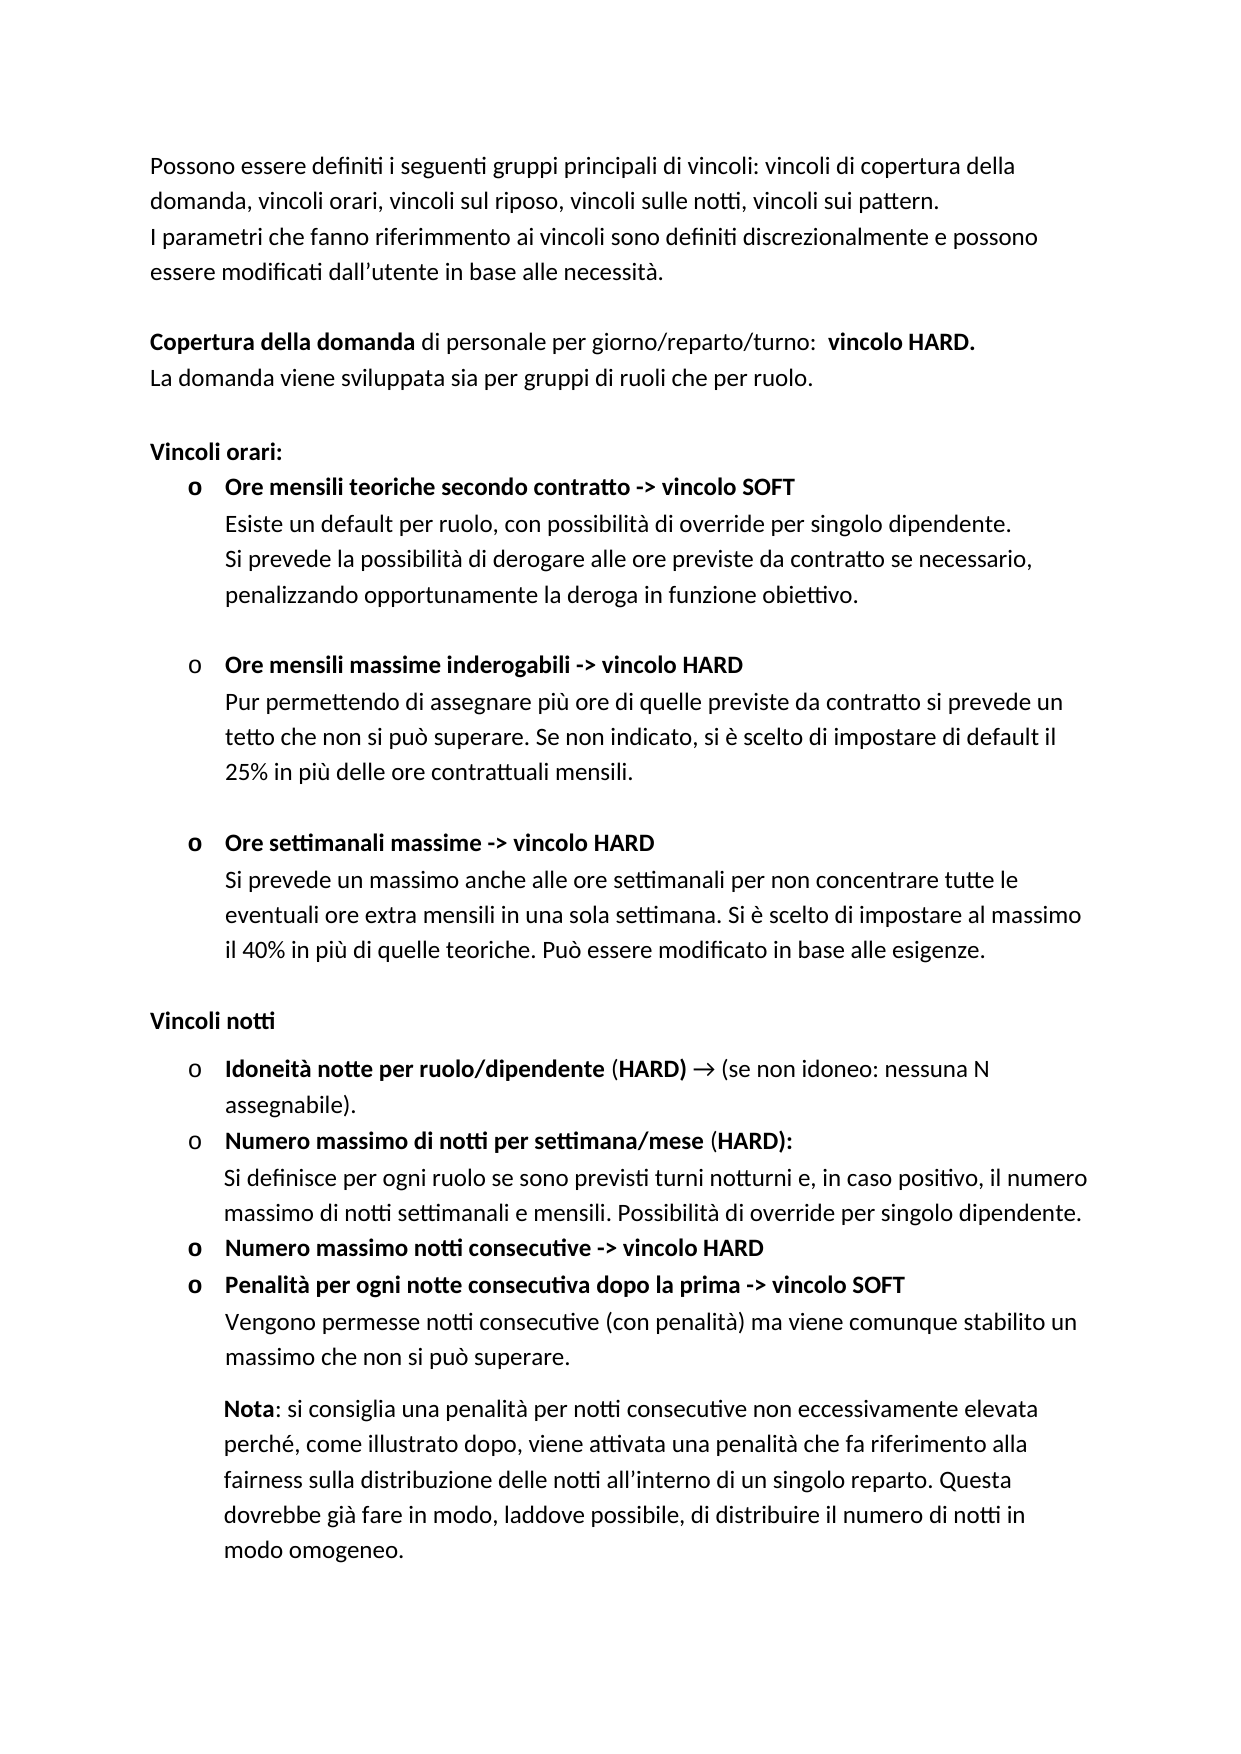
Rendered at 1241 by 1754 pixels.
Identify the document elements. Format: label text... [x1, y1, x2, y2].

list Ore mensili massime inderogabili -> vincolo HARD Pur permettendo di assegnare più ore di quelle previste da contratto si prevede un tetto che non si può superare. Se non indicato, si è scelto di impostare di default il 25% in più delle ore contrattuali mensili. [187, 649, 1090, 787]
list Ore mensili teoriche secondo contratto -> vincolo SOFT [187, 471, 1090, 503]
list Numero massimo notti consecutive -> vincolo HARD [187, 1232, 1090, 1264]
text Possono essere definiti i seguenti gruppi principali di vincoli: vincoli di copertura della domanda, vincoli orari, vincoli sul riposo, vincoli sulle notti, vincoli sui pattern. [150, 150, 1090, 216]
list Vengono permesse notti consecutive (con penalità) ma viene comunque stabilito un massimo che non si può superare. [225, 1306, 1090, 1372]
list Ore settimanali massime -> vincolo HARD [187, 827, 1090, 859]
text La domanda viene sviluppata sia per gruppi di ruoli che per ruolo. [150, 362, 1090, 392]
list Si prevede un massimo anche alle ore settimanali per non concentrare tutte le eventuali ore extra mensili in una sola settimana. Si è scelto di impostare al massimo il 40% in più di quelle teoriche. Può essere modificato in base alle esigenze. [225, 864, 1090, 965]
text Nota: si consiglia una penalità per notti consecutive non eccessivamente elevata perché, come illustrato dopo, viene attivata una penalità che fa riferimento alla fairness sulla distribuzione delle notti all’interno di un singolo reparto. Questa dovrebbe già fare in modo, laddove possibile, di distribuire il numero di notti in modo omogeneo. [224, 1393, 1090, 1565]
text Si definisce per ogni ruolo se sono previsti turni notturni e, in caso positivo, il numero massimo di notti settimanali e mensili. Possibilità di override per singolo dipendente. [224, 1162, 1090, 1227]
list Idoneità notte per ruolo/dipendente (HARD) → (se non idoneo: nessuna N assegnabile). [187, 1053, 1090, 1120]
text Vincoli orari: [150, 397, 1090, 467]
text Vincoli notti [150, 1005, 1090, 1036]
text Esiste un default per ruolo, con possibilità di override per singolo dipendente. Si prevede la possibilità di derogare alle ore previste da contratto se necessario, penalizzando opportunamente la deroga in funzione obiettivo. [225, 508, 1090, 609]
text Copertura della domanda di personale per giorno/reparto/turno: vincolo HARD. [150, 327, 1090, 357]
text I parametri che fanno riferimmento ai vincoli sono definiti discrezionalmente e possono essere modificati dall’utente in base alle necessità. [150, 221, 1090, 286]
list Penalità per ogni notte consecutiva dopo la prima -> vincolo SOFT [187, 1269, 1090, 1301]
list Numero massimo di notti per settimana/mese (HARD): [187, 1125, 1090, 1157]
